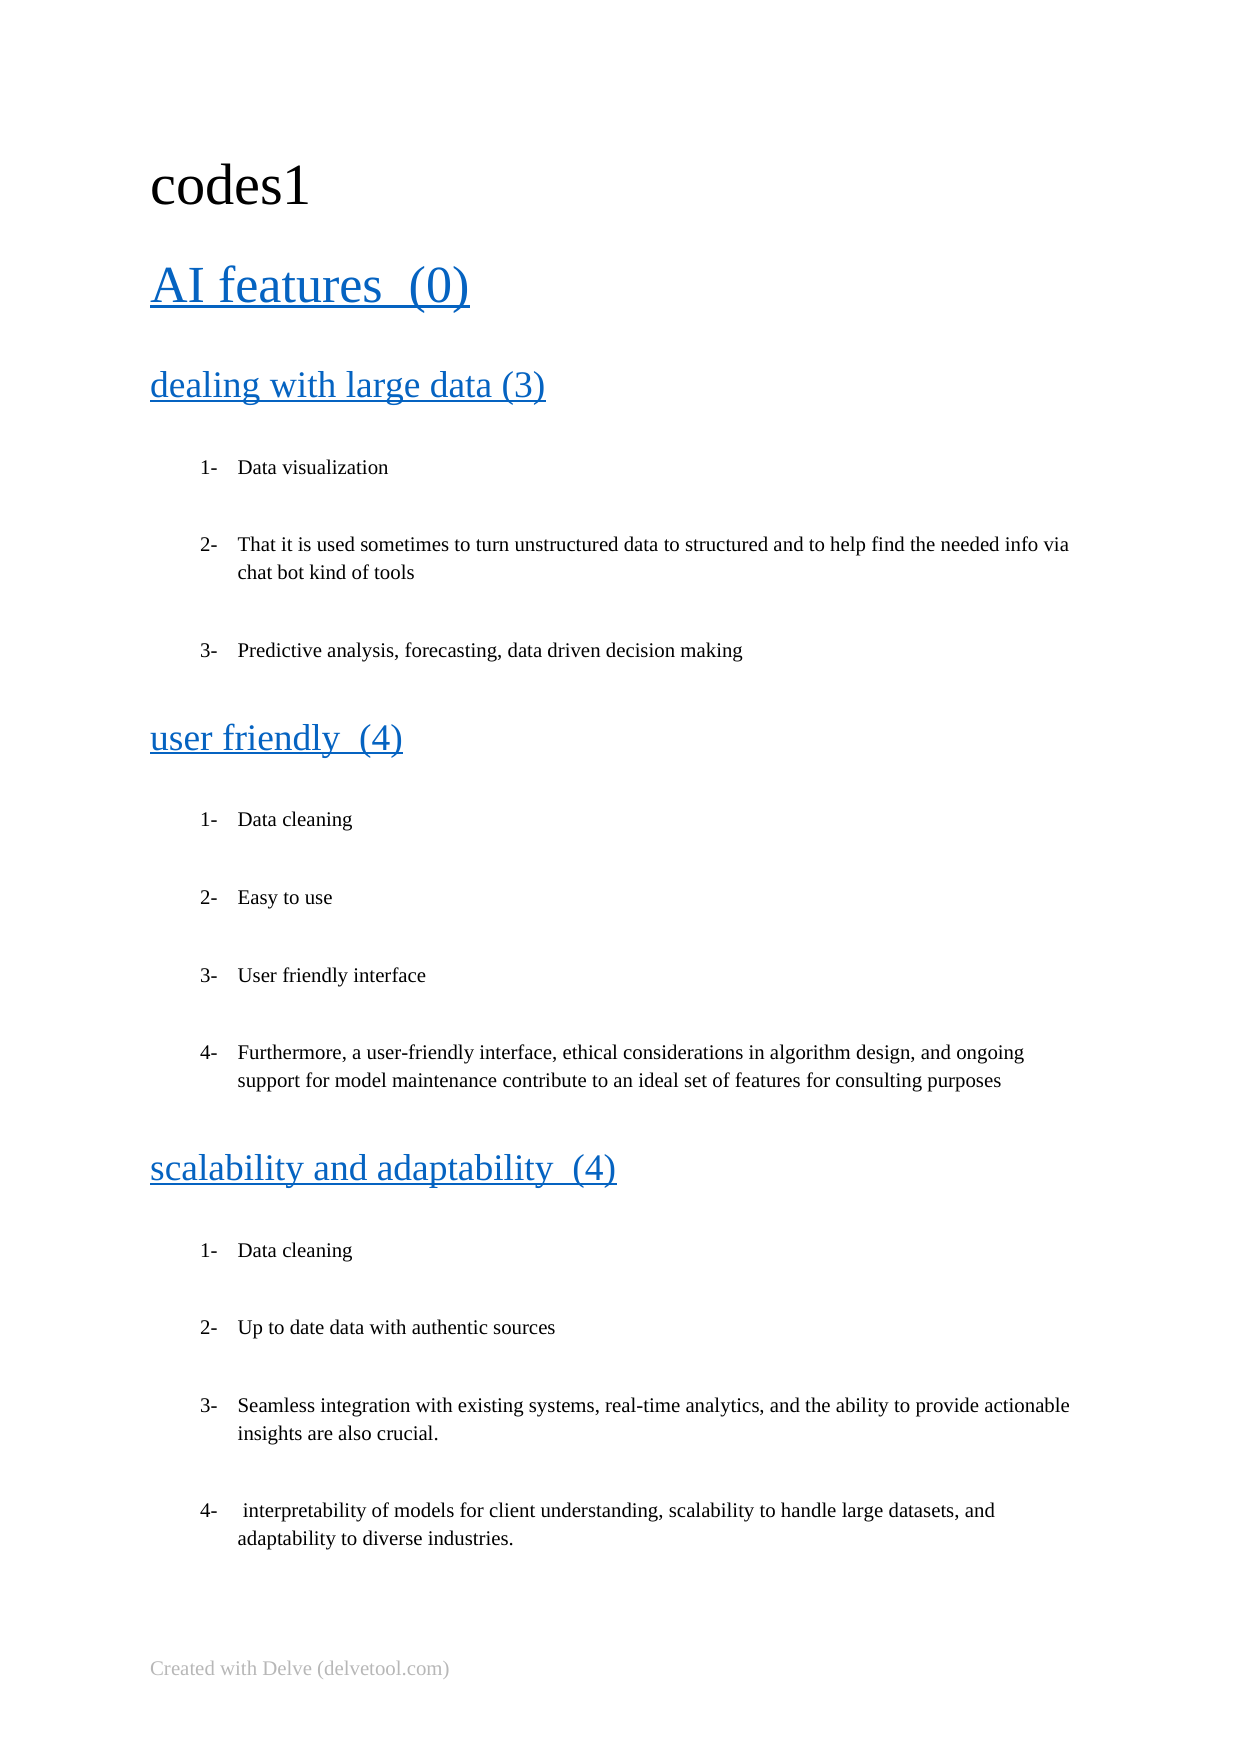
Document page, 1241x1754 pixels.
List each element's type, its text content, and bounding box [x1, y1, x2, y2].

list Seamless integration with existing systems, real-time analytics, and the ability to provide actionable insights are also crucial. [200, 1393, 1090, 1444]
subtitle AI features (0) [150, 254, 1090, 313]
subtitle dealing with large data (3) [150, 363, 1090, 406]
list Furthermore, a user-friendly interface, ethical considerations in algorithm design, and ongoing support for model maintenance contribute to an ideal set of features for consulting purposes [200, 1040, 1090, 1092]
list User friendly interface [200, 963, 1090, 987]
subtitle user friendly (4) [150, 715, 1090, 758]
list Easy to use [200, 885, 1090, 909]
list Data cleaning [200, 807, 1090, 831]
list Predictive analysis, forecasting, data driven decision making [200, 638, 1090, 662]
list Data visualization [200, 455, 1090, 479]
title codes1 [150, 150, 1090, 217]
list That it is used sometimes to turn unstructured data to structured and to help find the needed info via chat bot kind of tools [200, 532, 1090, 584]
list interpretability of models for client understanding, scalability to handle large datasets, and adaptability to diverse industries. [200, 1498, 1090, 1550]
subtitle scalability and adaptability (4) [150, 1145, 1090, 1188]
list Up to date data with authentic sources [200, 1315, 1090, 1339]
list Data cleaning [200, 1238, 1090, 1262]
